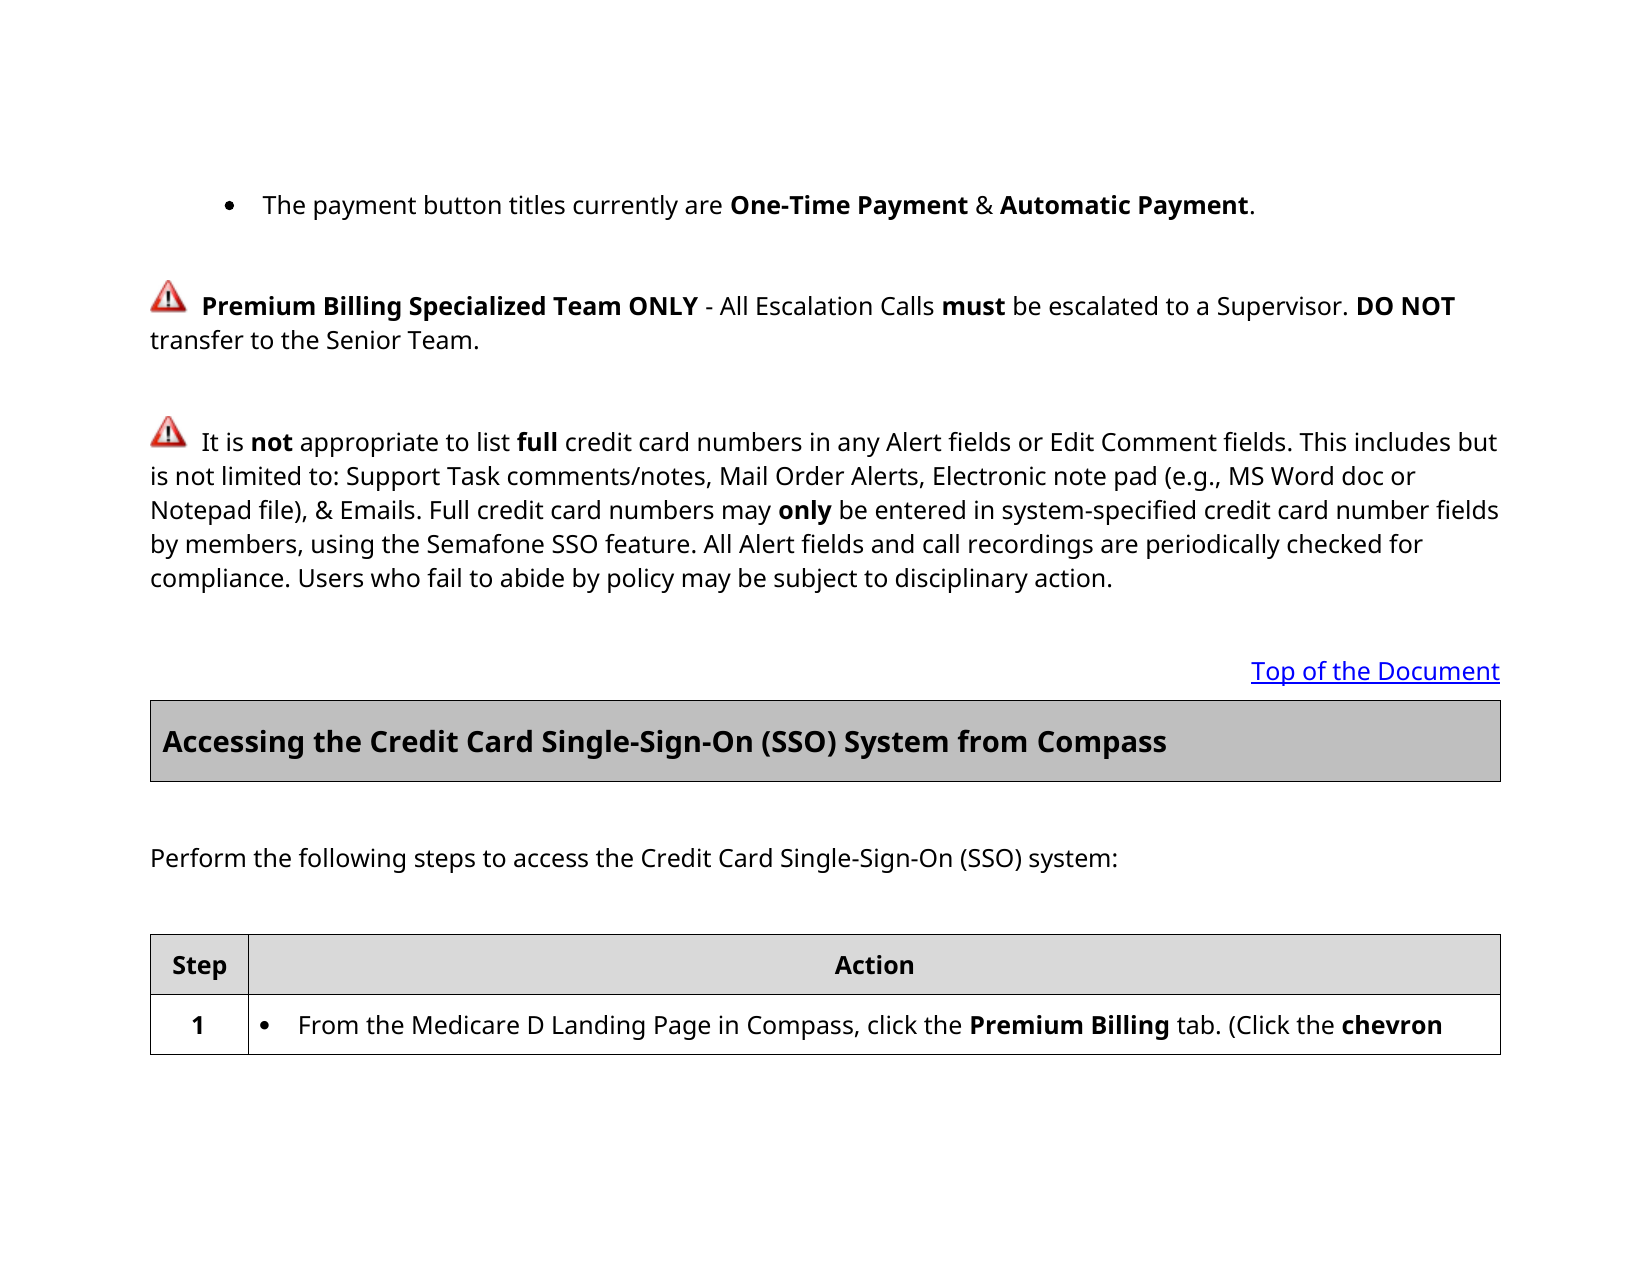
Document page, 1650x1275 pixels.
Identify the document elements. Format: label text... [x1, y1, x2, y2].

picture [150, 280, 189, 316]
text It is not appropriate to list full credit card numbers in any Alert fields or Edit Comment fields. This includes but is not limited to: Support Task comments/notes, Mail Order Alerts, Electronic note pad (e.g., MS Word doc or Notepad file), & Emails. Full credit card numbers may only be entered in system-specified credit card number fields by members, using the Semafone SSO feature. All Alert fields and call recordings are periodically checked for compliance. Users who fail to abide by policy may be subject to disciplinary action. [150, 416, 1500, 594]
table_header Action [249, 935, 1500, 994]
text Perform the following steps to access the Credit Card Single-Sign-On (SSO) system: [150, 841, 1500, 875]
table_cell 1 [151, 995, 248, 1054]
text Premium Billing Specialized Team ONLY - All Escalation Calls must be escalated to a Supervisor. DO NOT transfer to the Senior Team. [150, 281, 1500, 357]
table_header Accessing the Credit Card Single-Sign-On (SSO) System from Compass [151, 701, 1500, 781]
list The payment button titles currently are One-Time Payment & Automatic Payment. [225, 187, 1500, 222]
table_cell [249, 995, 1500, 1054]
picture [150, 416, 189, 451]
table_header Step [151, 935, 248, 994]
text Top of the Document [150, 654, 1500, 688]
